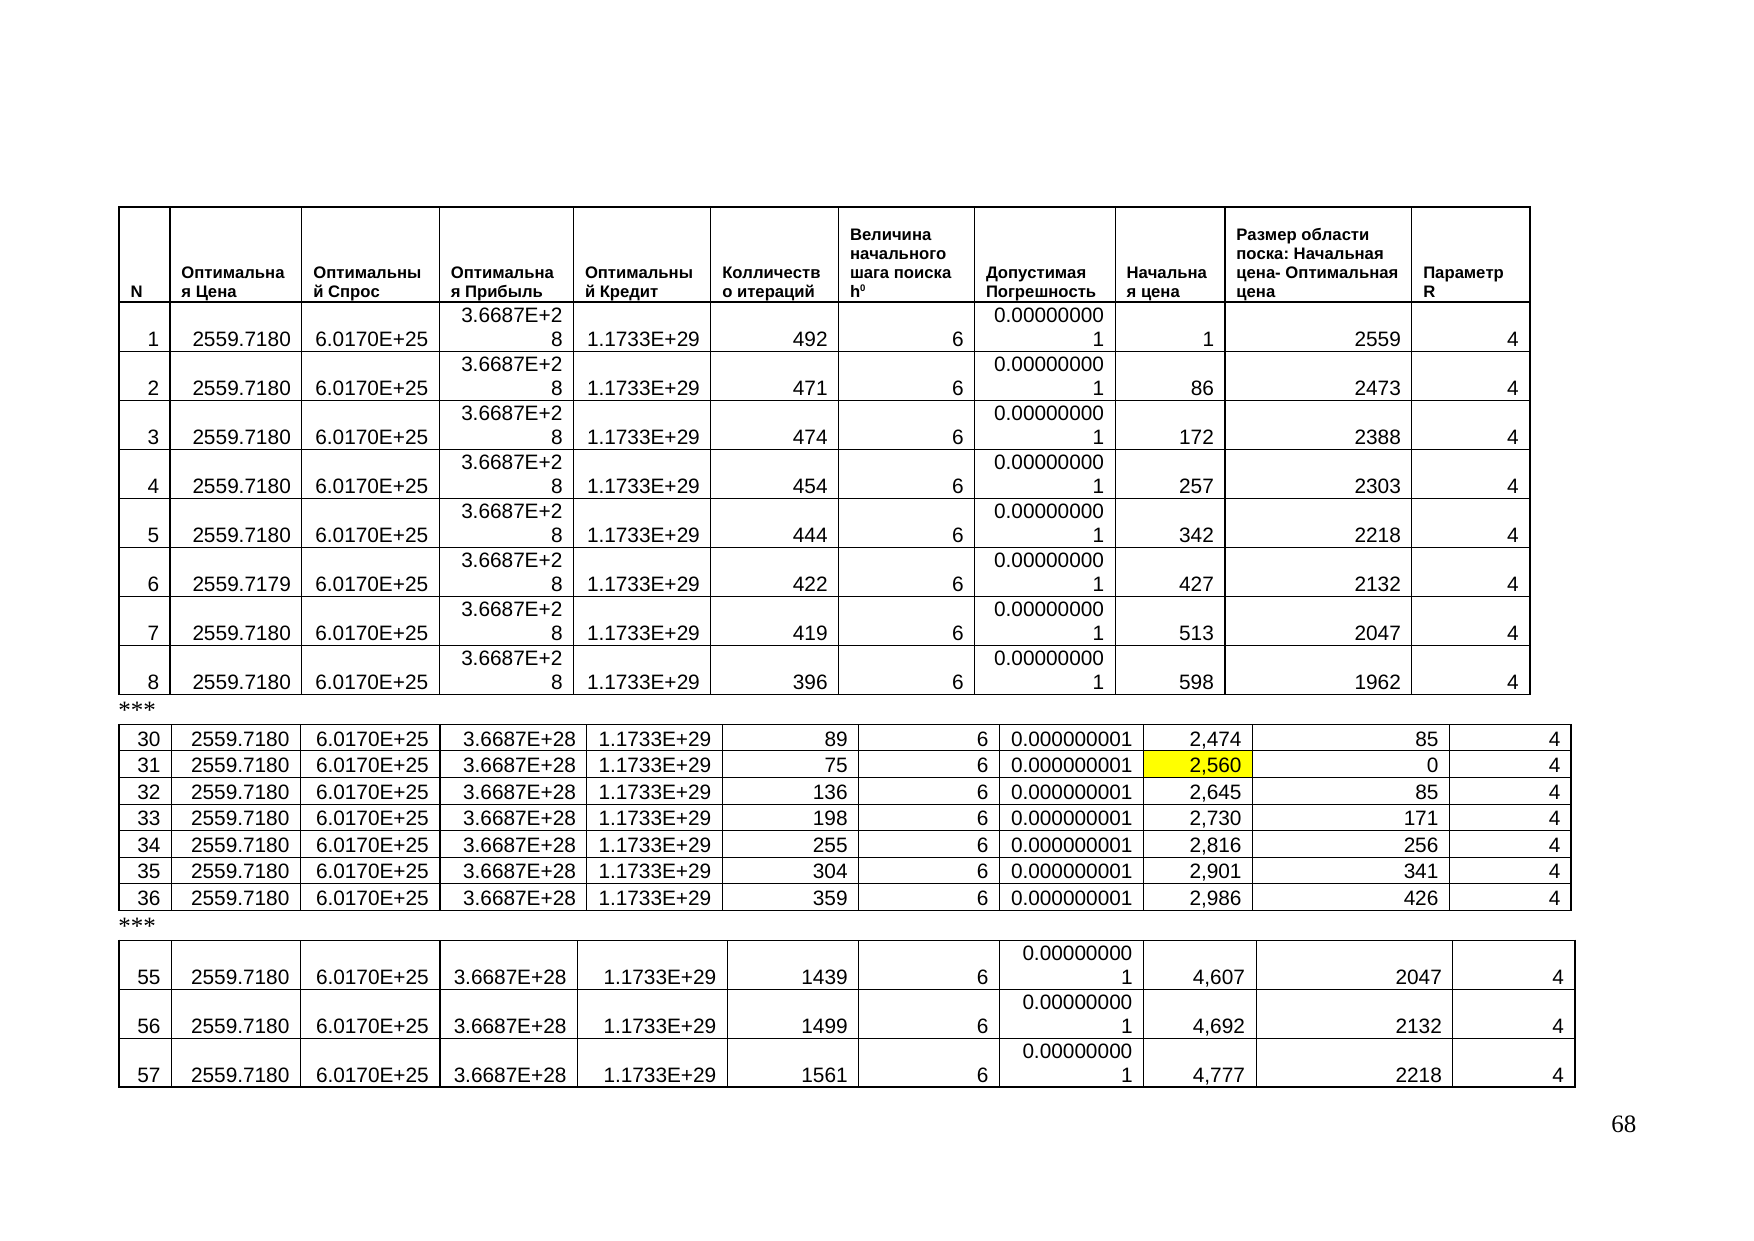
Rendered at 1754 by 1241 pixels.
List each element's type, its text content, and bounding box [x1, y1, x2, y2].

table_cell 6 [839, 597, 974, 645]
table_cell 4 [1412, 646, 1529, 694]
table_cell 6.0170E+25 [302, 646, 439, 694]
table_cell 0.000000001 [975, 499, 1115, 547]
table_cell 396 [711, 646, 838, 694]
table_cell 6.0170E+25 [302, 401, 439, 449]
table_cell 2559.7179 [171, 548, 301, 596]
table_cell 0.000000001 [1000, 831, 1143, 857]
table_cell 6 [839, 499, 974, 547]
table_cell 1.1733E+29 [574, 401, 710, 449]
table_cell 2 [120, 352, 169, 400]
table_header N [120, 208, 169, 301]
table_cell 1.1733E+29 [574, 548, 710, 596]
table_cell 6.0170E+25 [301, 1039, 439, 1086]
table_cell 2218 [1257, 1039, 1452, 1086]
table_cell 56 [120, 990, 171, 1037]
table_cell 2559.7180 [171, 597, 301, 645]
table_cell 341 [1253, 858, 1449, 883]
table_header 6.0170E+25 [301, 725, 439, 750]
table_cell 2303 [1226, 450, 1411, 498]
table_cell 1 [120, 303, 169, 351]
table_header 3.6687E+28 [441, 725, 586, 750]
table_cell 474 [711, 401, 838, 449]
table_cell 2559.7180 [172, 990, 300, 1037]
table_cell 6.0170E+25 [301, 884, 439, 910]
table_cell 6.0170E+25 [301, 831, 439, 857]
table_cell 2559.7180 [171, 450, 301, 498]
table_cell 4 [1450, 751, 1570, 777]
table_header Параметр R [1412, 208, 1529, 301]
table_cell 256 [1253, 831, 1449, 857]
table_cell 4 [1412, 597, 1529, 645]
table_cell 1.1733E+29 [578, 1039, 727, 1086]
table_cell 2559.7180 [171, 401, 301, 449]
table_cell 4 [1450, 778, 1570, 803]
table_cell 2559 [1226, 303, 1411, 351]
table_cell 2559.7180 [171, 646, 301, 694]
text *** [118, 911, 1636, 939]
table_cell 6.0170E+25 [301, 751, 439, 777]
table_cell 2,730 [1144, 805, 1252, 830]
table_header 85 [1253, 725, 1449, 750]
table_cell 1.1733E+29 [587, 778, 722, 803]
table_cell 4 [1412, 352, 1529, 400]
table_header 30 [120, 725, 171, 750]
table_cell 2559.7180 [171, 499, 301, 547]
table_cell 1.1733E+29 [587, 805, 722, 830]
table_cell 1.1733E+29 [574, 646, 710, 694]
table_header Начальная цена [1116, 208, 1224, 301]
table_cell 86 [1116, 352, 1224, 400]
table_cell 3.6687E+28 [441, 805, 586, 830]
table_cell 6 [839, 303, 974, 351]
table_cell 6 [859, 858, 999, 883]
table_cell 3.6687E+28 [441, 1039, 577, 1086]
table_cell 6 [120, 548, 169, 596]
table_cell 6 [859, 884, 999, 910]
table_cell 6 [839, 401, 974, 449]
table_cell 2,986 [1144, 884, 1252, 910]
table_cell 57 [120, 1039, 171, 1086]
table_header 3.6687E+28 [441, 941, 577, 988]
table_cell 4 [1450, 858, 1570, 883]
table_cell 3.6687E+28 [441, 778, 586, 803]
table_cell 2132 [1226, 548, 1411, 596]
table_cell 2047 [1226, 597, 1411, 645]
table_cell 3.6687E+28 [440, 548, 573, 596]
table_cell 6 [839, 450, 974, 498]
table_cell 1.1733E+29 [574, 499, 710, 547]
table_header 6.0170E+25 [301, 941, 439, 988]
table_cell 471 [711, 352, 838, 400]
table_cell 359 [723, 884, 858, 910]
table_cell 2,901 [1144, 858, 1252, 883]
table_cell 598 [1116, 646, 1224, 694]
table_cell 4 [1412, 548, 1529, 596]
table_cell 85 [1253, 778, 1449, 803]
table_cell 4 [1412, 499, 1529, 547]
table_cell 198 [723, 805, 858, 830]
table_header 55 [120, 941, 171, 988]
table_cell 2559.7180 [171, 352, 301, 400]
table_cell 6 [839, 352, 974, 400]
table_cell 6.0170E+25 [302, 597, 439, 645]
table_cell 6 [859, 778, 999, 803]
table_header 2559.7180 [172, 725, 300, 750]
table_cell 3.6687E+28 [440, 597, 573, 645]
table_cell 4 [1453, 990, 1574, 1037]
table_cell 2,645 [1144, 778, 1252, 803]
table_cell 3.6687E+28 [441, 831, 586, 857]
table_cell 2388 [1226, 401, 1411, 449]
table_cell 4,777 [1144, 1039, 1256, 1086]
table_cell 2559.7180 [172, 831, 300, 857]
table_header 2047 [1257, 941, 1452, 988]
table_cell 6.0170E+25 [302, 450, 439, 498]
table_cell 0.000000001 [975, 303, 1115, 351]
table_cell 6.0170E+25 [301, 858, 439, 883]
table_cell 1.1733E+29 [574, 450, 710, 498]
table_cell 2559.7180 [172, 751, 300, 777]
table_cell 6 [859, 751, 999, 777]
table_cell 513 [1116, 597, 1224, 645]
table_cell 1.1733E+29 [587, 831, 722, 857]
table_cell 0.000000001 [1000, 990, 1143, 1037]
table_header 1.1733E+29 [587, 725, 722, 750]
table_cell 2,560 [1144, 751, 1252, 777]
table_cell 0.000000001 [975, 352, 1115, 400]
table_cell 6 [859, 805, 999, 830]
table_cell 6 [859, 831, 999, 857]
table_cell 171 [1253, 805, 1449, 830]
table_cell 3 [120, 401, 169, 449]
table_cell 1561 [728, 1039, 858, 1086]
table_cell 2,816 [1144, 831, 1252, 857]
table_header 1.1733E+29 [578, 941, 727, 988]
table_cell 0.000000001 [975, 597, 1115, 645]
text *** [118, 695, 1636, 724]
table_cell 4 [1450, 884, 1570, 910]
table_cell 4 [1412, 303, 1529, 351]
table_cell 1.1733E+29 [574, 597, 710, 645]
table_cell 7 [120, 597, 169, 645]
table_cell 1.1733E+29 [578, 990, 727, 1037]
table_header 2,474 [1144, 725, 1252, 750]
table_cell 34 [120, 831, 171, 857]
table_cell 426 [1253, 884, 1449, 910]
table_cell 4 [1453, 1039, 1574, 1086]
table_header 6 [859, 725, 999, 750]
table_cell 1.1733E+29 [587, 751, 722, 777]
table_cell 4 [1450, 831, 1570, 857]
table_cell 257 [1116, 450, 1224, 498]
table_cell 0.000000001 [1000, 805, 1143, 830]
table_cell 0.000000001 [1000, 884, 1143, 910]
table_cell 4 [1412, 401, 1529, 449]
table_header Размер области поска: Начальная цена- Оптимальная цена [1226, 208, 1411, 301]
table_cell 3.6687E+28 [440, 646, 573, 694]
table_header Оптимальный Спрос [302, 208, 439, 301]
table_header 4,607 [1144, 941, 1256, 988]
table_cell 4 [1412, 450, 1529, 498]
table_cell 4 [120, 450, 169, 498]
table_cell 342 [1116, 499, 1224, 547]
table_cell 3.6687E+28 [440, 303, 573, 351]
table_cell 419 [711, 597, 838, 645]
table_cell 4,692 [1144, 990, 1256, 1037]
table_cell 492 [711, 303, 838, 351]
table_cell 0.000000001 [1000, 858, 1143, 883]
table_cell 136 [723, 778, 858, 803]
table_cell 2559.7180 [172, 778, 300, 803]
table_cell 3.6687E+28 [441, 990, 577, 1037]
table_cell 422 [711, 548, 838, 596]
table_cell 3.6687E+28 [440, 450, 573, 498]
table_header Оптимальная Прибыль [440, 208, 573, 301]
table_cell 0.000000001 [975, 401, 1115, 449]
table_cell 427 [1116, 548, 1224, 596]
table_cell 2559.7180 [172, 805, 300, 830]
table_cell 172 [1116, 401, 1224, 449]
table_cell 35 [120, 858, 171, 883]
table_cell 0.000000001 [1000, 778, 1143, 803]
table_cell 304 [723, 858, 858, 883]
table_cell 6.0170E+25 [302, 499, 439, 547]
table_cell 1962 [1226, 646, 1411, 694]
table_cell 31 [120, 751, 171, 777]
table_cell 6.0170E+25 [302, 303, 439, 351]
table_cell 3.6687E+28 [441, 858, 586, 883]
table_cell 4 [1450, 805, 1570, 830]
table_cell 1499 [728, 990, 858, 1037]
table_header 4 [1453, 941, 1574, 988]
table_cell 2559.7180 [172, 1039, 300, 1086]
table_header 1439 [728, 941, 858, 988]
table_header 89 [723, 725, 858, 750]
table_header 2559.7180 [172, 941, 300, 988]
table_cell 75 [723, 751, 858, 777]
table_cell 33 [120, 805, 171, 830]
table_cell 0.000000001 [1000, 751, 1143, 777]
table_cell 2132 [1257, 990, 1452, 1037]
table_header 0.000000001 [1000, 941, 1143, 988]
table_cell 3.6687E+28 [440, 401, 573, 449]
table_cell 454 [711, 450, 838, 498]
table_cell 255 [723, 831, 858, 857]
table_cell 2473 [1226, 352, 1411, 400]
table_cell 1 [1116, 303, 1224, 351]
table_cell 3.6687E+28 [440, 499, 573, 547]
table_cell 1.1733E+29 [574, 303, 710, 351]
table_header 6 [859, 941, 999, 988]
table_cell 6 [839, 646, 974, 694]
table_cell 36 [120, 884, 171, 910]
table_cell 2559.7180 [172, 858, 300, 883]
table_cell 0.000000001 [1000, 1039, 1143, 1086]
table_cell 6.0170E+25 [301, 990, 439, 1037]
table_cell 5 [120, 499, 169, 547]
table_header Оптимальный Кредит [574, 208, 710, 301]
table_cell 0.000000001 [975, 450, 1115, 498]
table_cell 0.000000001 [975, 548, 1115, 596]
table_cell 3.6687E+28 [440, 352, 573, 400]
table_cell 6.0170E+25 [301, 778, 439, 803]
table_cell 3.6687E+28 [441, 751, 586, 777]
table_cell 1.1733E+29 [587, 884, 722, 910]
table_cell 1.1733E+29 [587, 858, 722, 883]
table_header Величина начального шага поиска h0 [839, 208, 974, 301]
table_cell 6.0170E+25 [302, 548, 439, 596]
table_cell 3.6687E+28 [441, 884, 586, 910]
table_cell 444 [711, 499, 838, 547]
table_cell 32 [120, 778, 171, 803]
table_header Допустимая Погрешность [975, 208, 1115, 301]
table_cell 2218 [1226, 499, 1411, 547]
table_cell 6.0170E+25 [302, 352, 439, 400]
table_cell 8 [120, 646, 169, 694]
table_cell 6.0170E+25 [301, 805, 439, 830]
table_cell 2559.7180 [171, 303, 301, 351]
table_header 4 [1450, 725, 1570, 750]
table_cell 0 [1253, 751, 1449, 777]
table_header Оптимальная Цена [171, 208, 301, 301]
table_header 0.000000001 [1000, 725, 1143, 750]
table_cell 6 [839, 548, 974, 596]
table_cell 2559.7180 [172, 884, 300, 910]
table_cell 6 [859, 990, 999, 1037]
table_cell 0.000000001 [975, 646, 1115, 694]
table_cell 1.1733E+29 [574, 352, 710, 400]
table_cell 6 [859, 1039, 999, 1086]
table_header Колличество итераций [711, 208, 838, 301]
